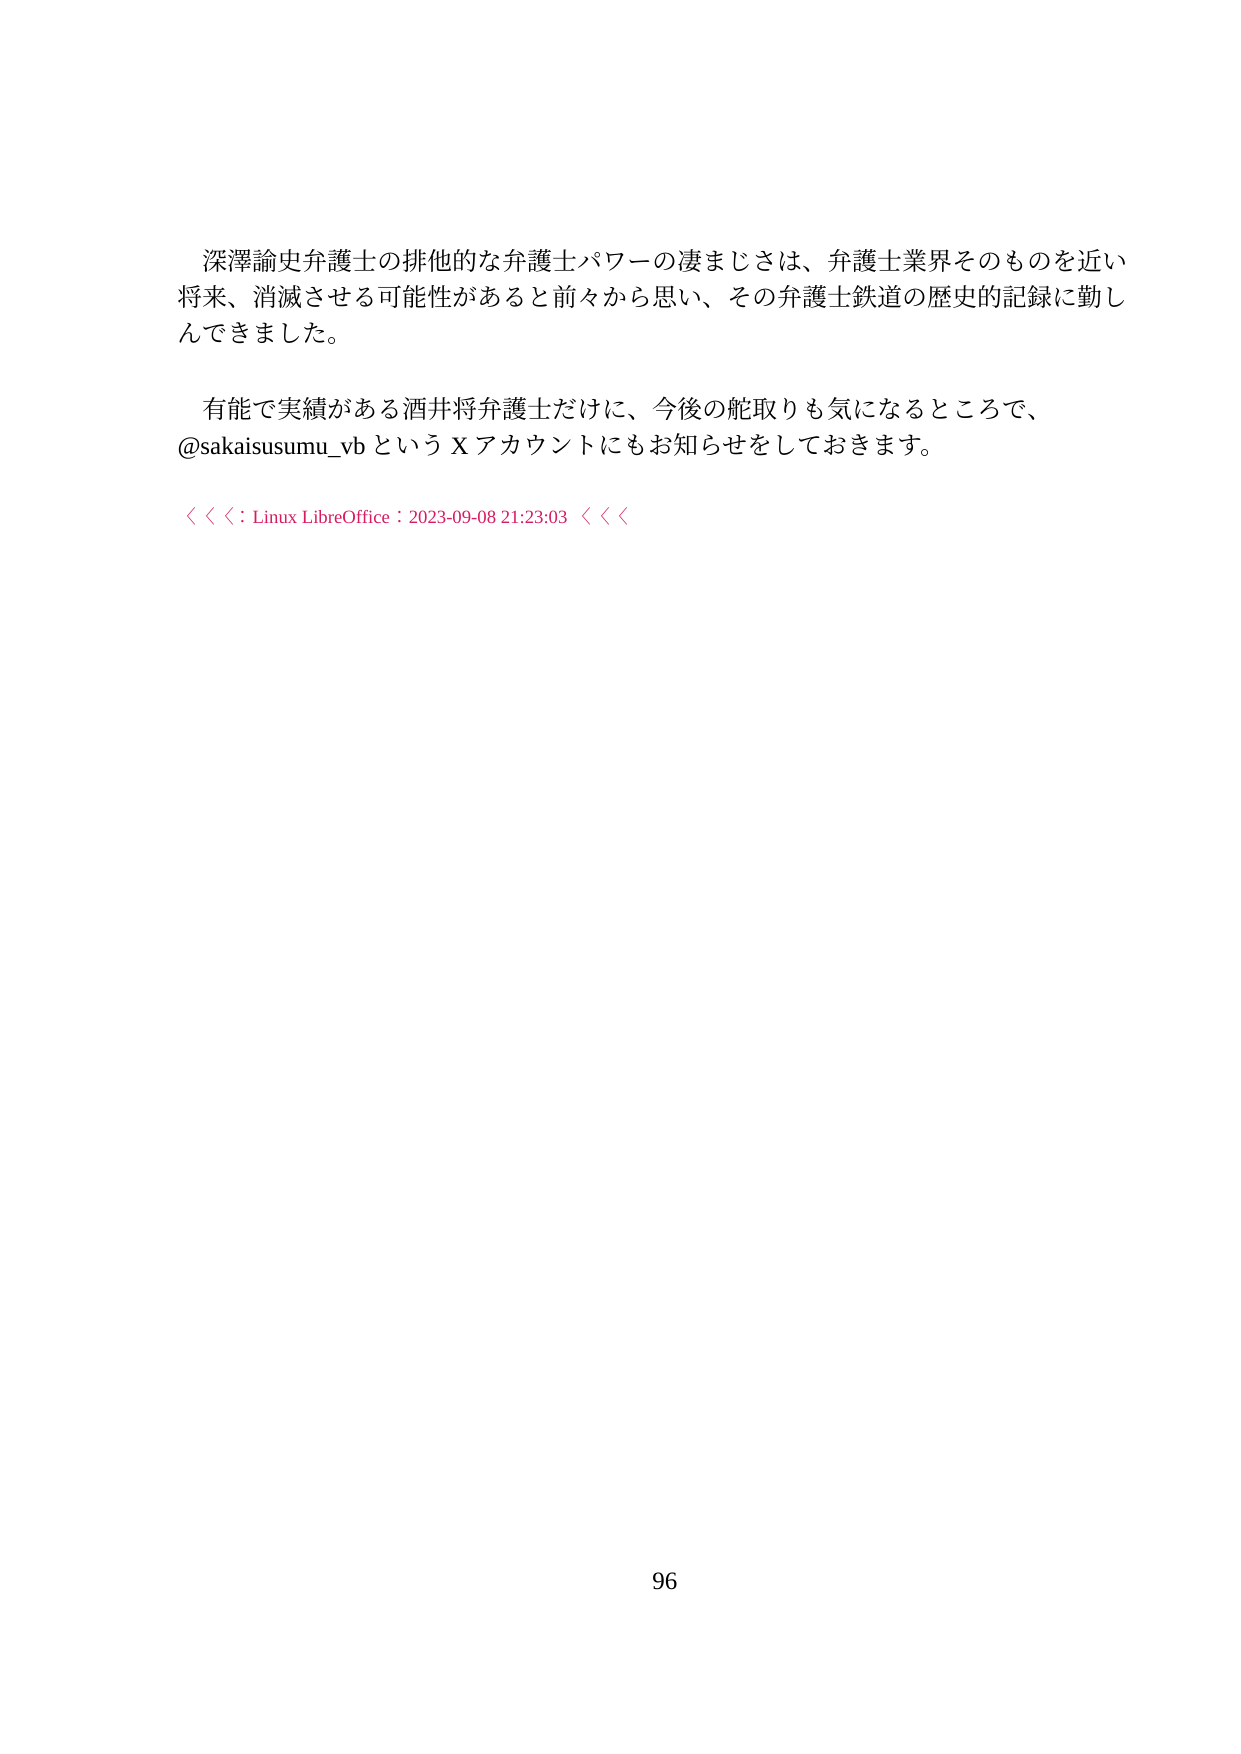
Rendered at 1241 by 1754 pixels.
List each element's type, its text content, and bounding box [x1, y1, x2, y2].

text 〈〈〈：Linux LibreOffice：2023-09-08 21:23:03 〈〈〈 [177, 502, 1152, 572]
text 有能で実績がある酒井将弁護士だけに、今後の舵取りも気になるところで、@sakaisusumu_vbというXアカウントにもお知らせをしておきます。 [177, 390, 1152, 462]
text 深澤諭史弁護士の排他的な弁護士パワーの凄まじさは、弁護士業界そのものを近い将来、消滅させる可能性があると前々から思い、その弁護士鉄道の歴史的記録に勤しんできました。 [177, 241, 1152, 349]
